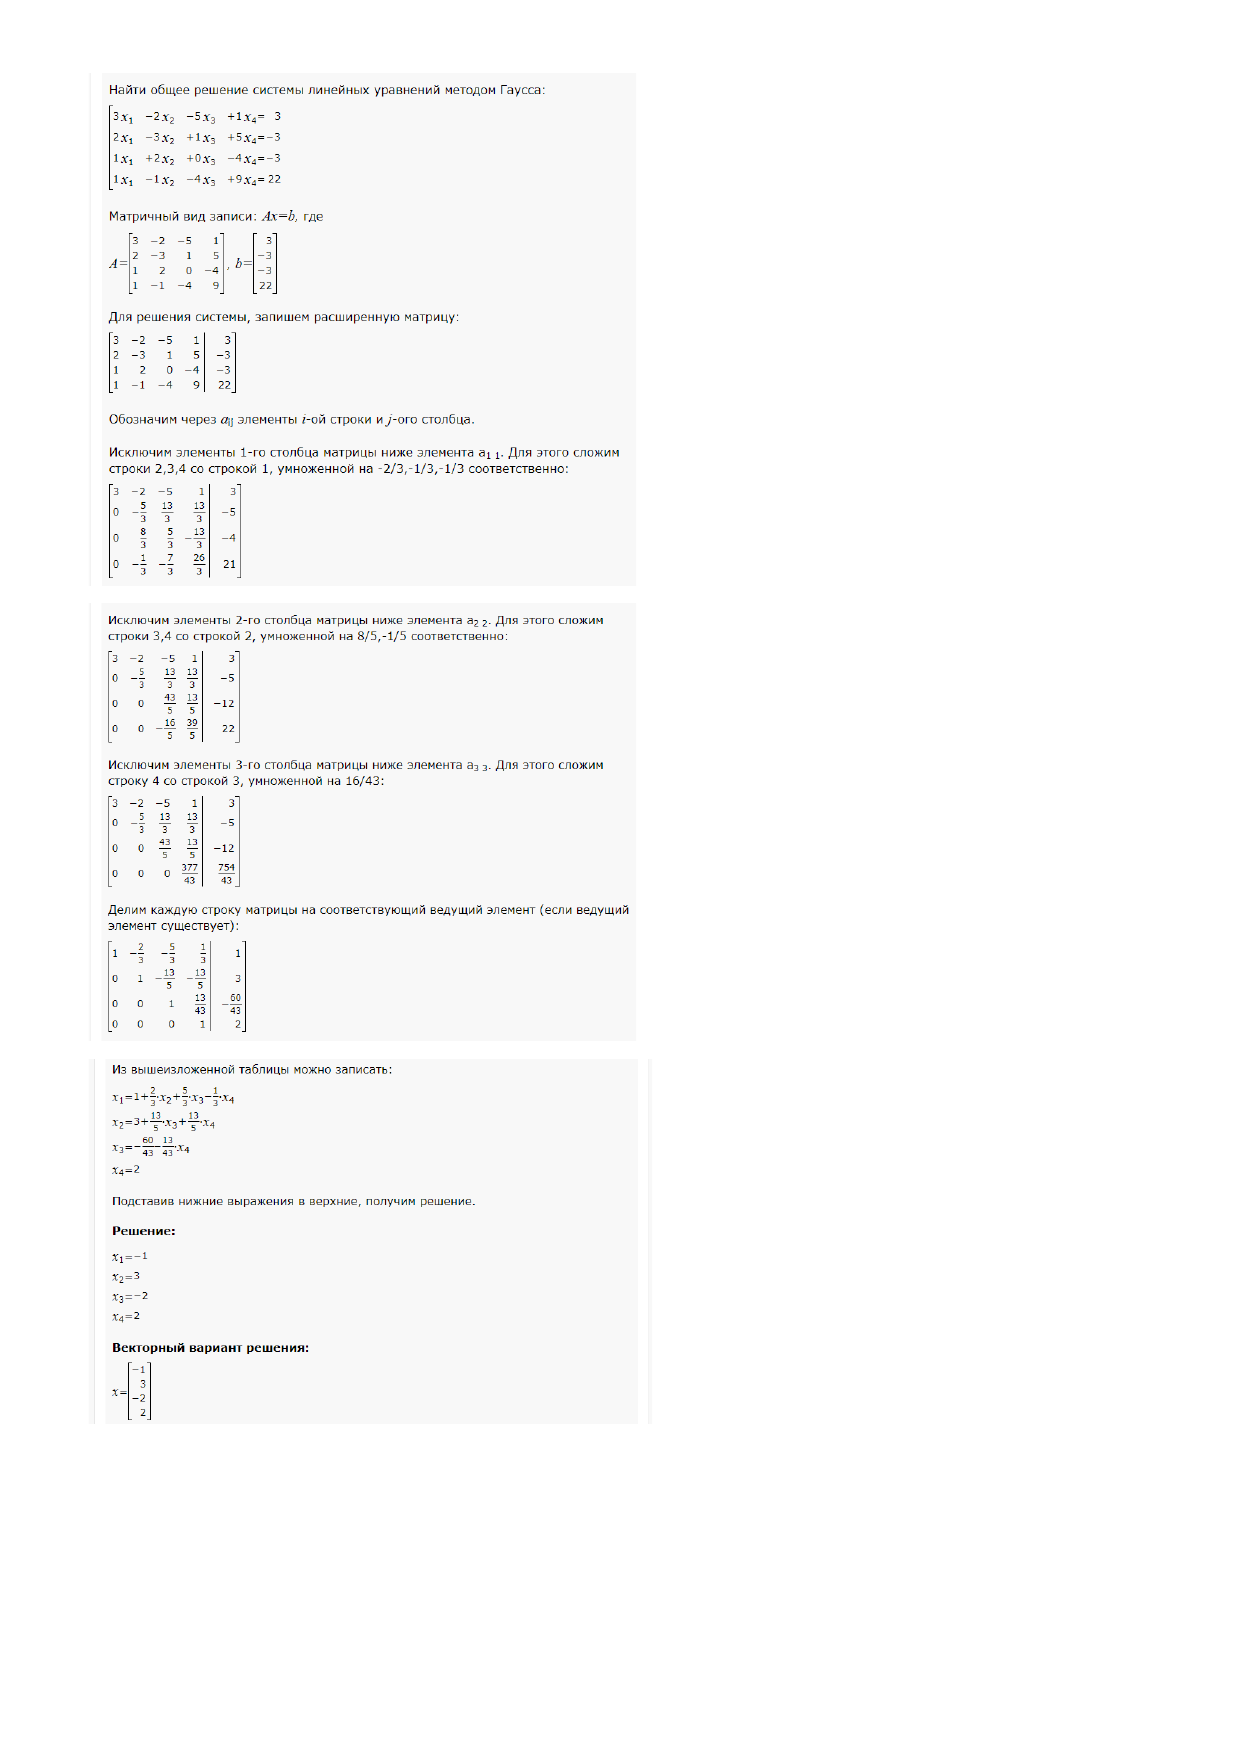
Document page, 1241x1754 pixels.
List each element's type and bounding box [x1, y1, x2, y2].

picture [88, 1059, 653, 1424]
picture [88, 603, 637, 1041]
picture [88, 73, 637, 586]
